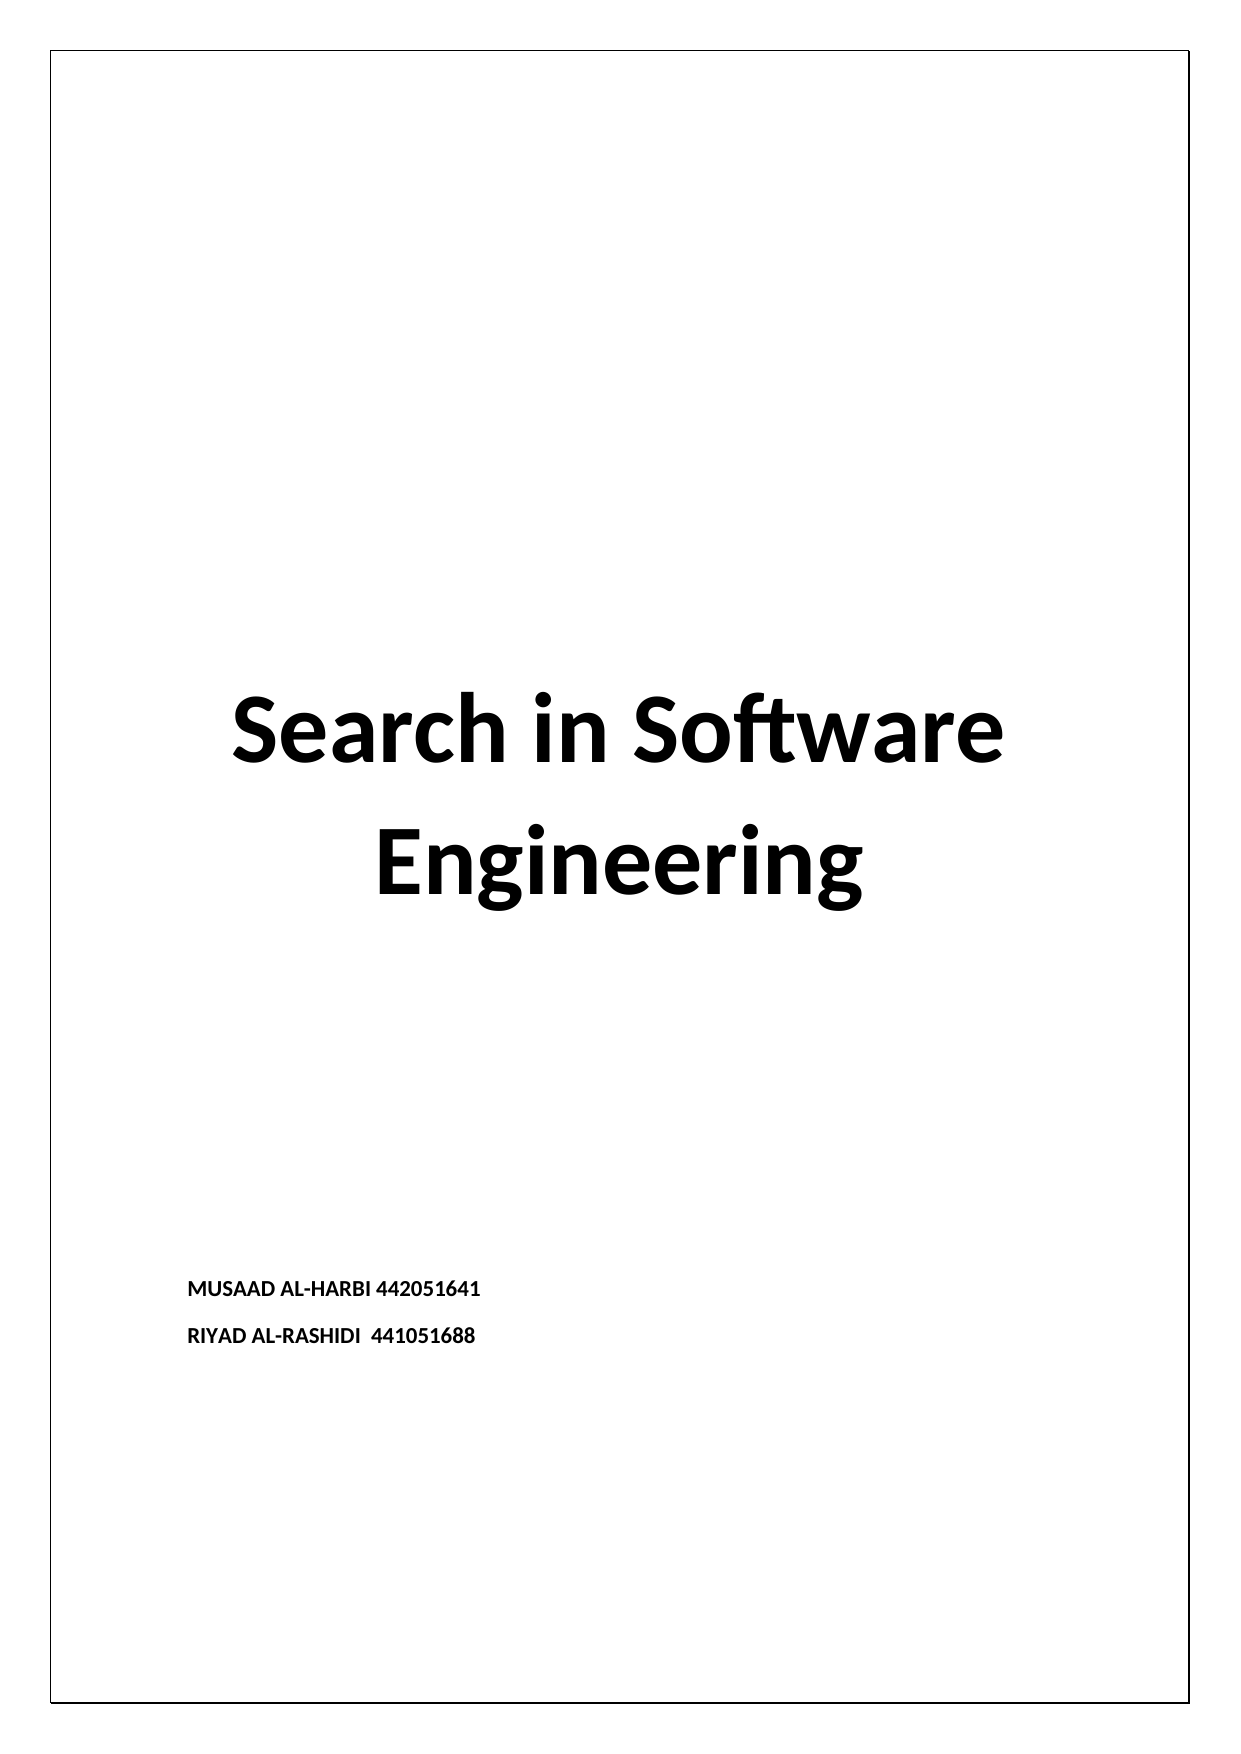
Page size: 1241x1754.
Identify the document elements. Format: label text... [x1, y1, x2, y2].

text Search in Software Engineering [187, 666, 1052, 919]
text MUSAAD AL-HARBI 442051641 [187, 1274, 1052, 1302]
text RIYAD AL-RASHIDI 441051688 [187, 1321, 1052, 1349]
